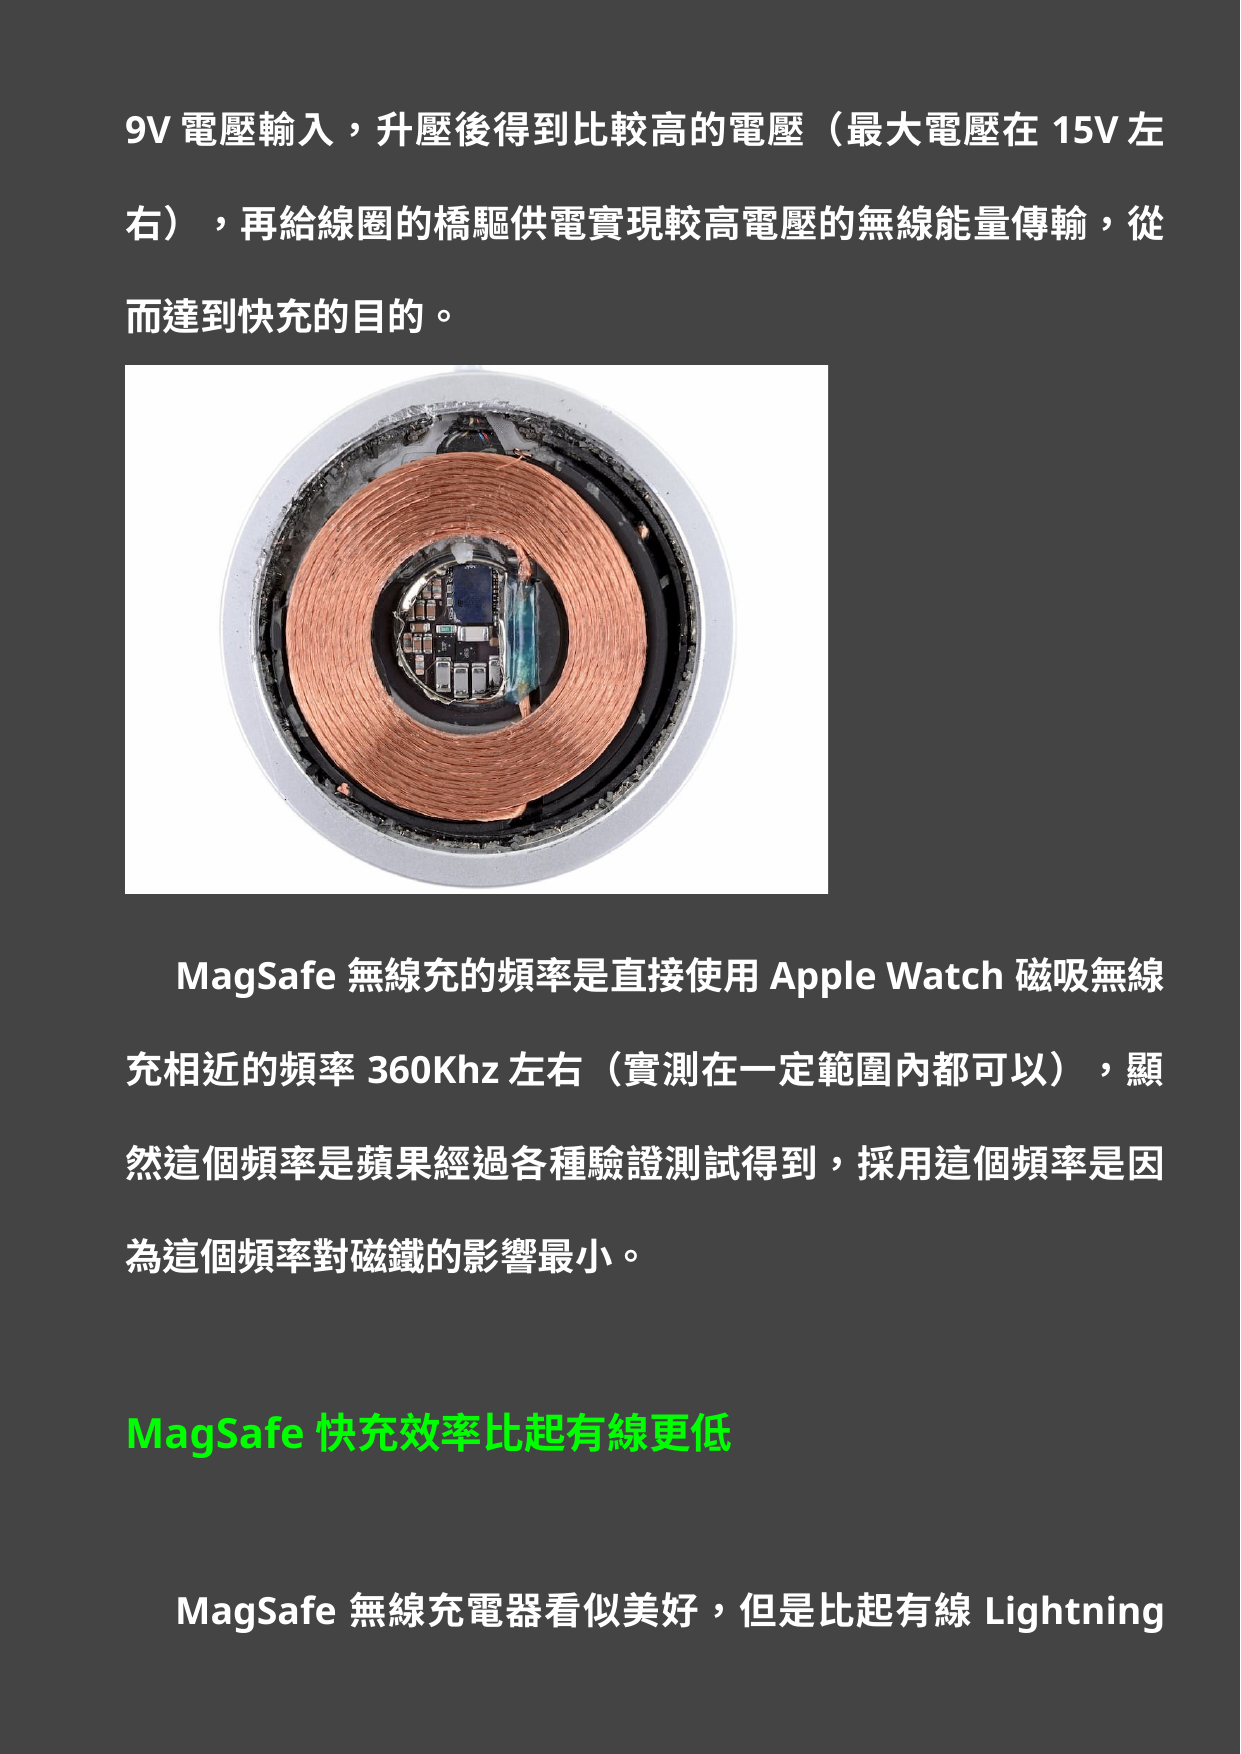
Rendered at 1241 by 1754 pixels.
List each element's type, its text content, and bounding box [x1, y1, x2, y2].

list MagSafe 快充效率比起有線更低 [125, 1393, 1165, 1468]
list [125, 89, 1165, 352]
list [125, 1571, 1165, 1646]
picture [125, 365, 829, 894]
list MagSafe 無線充的頻率是直接使用 Apple Watch 磁吸無線充相近的頻率 360Khz左右（實測在一定範圍內都可以），顯然這個頻率是蘋果經過各種驗證測試得到，採用這個頻率是因為這個頻率對磁鐵的影響最小。 [125, 936, 1165, 1292]
